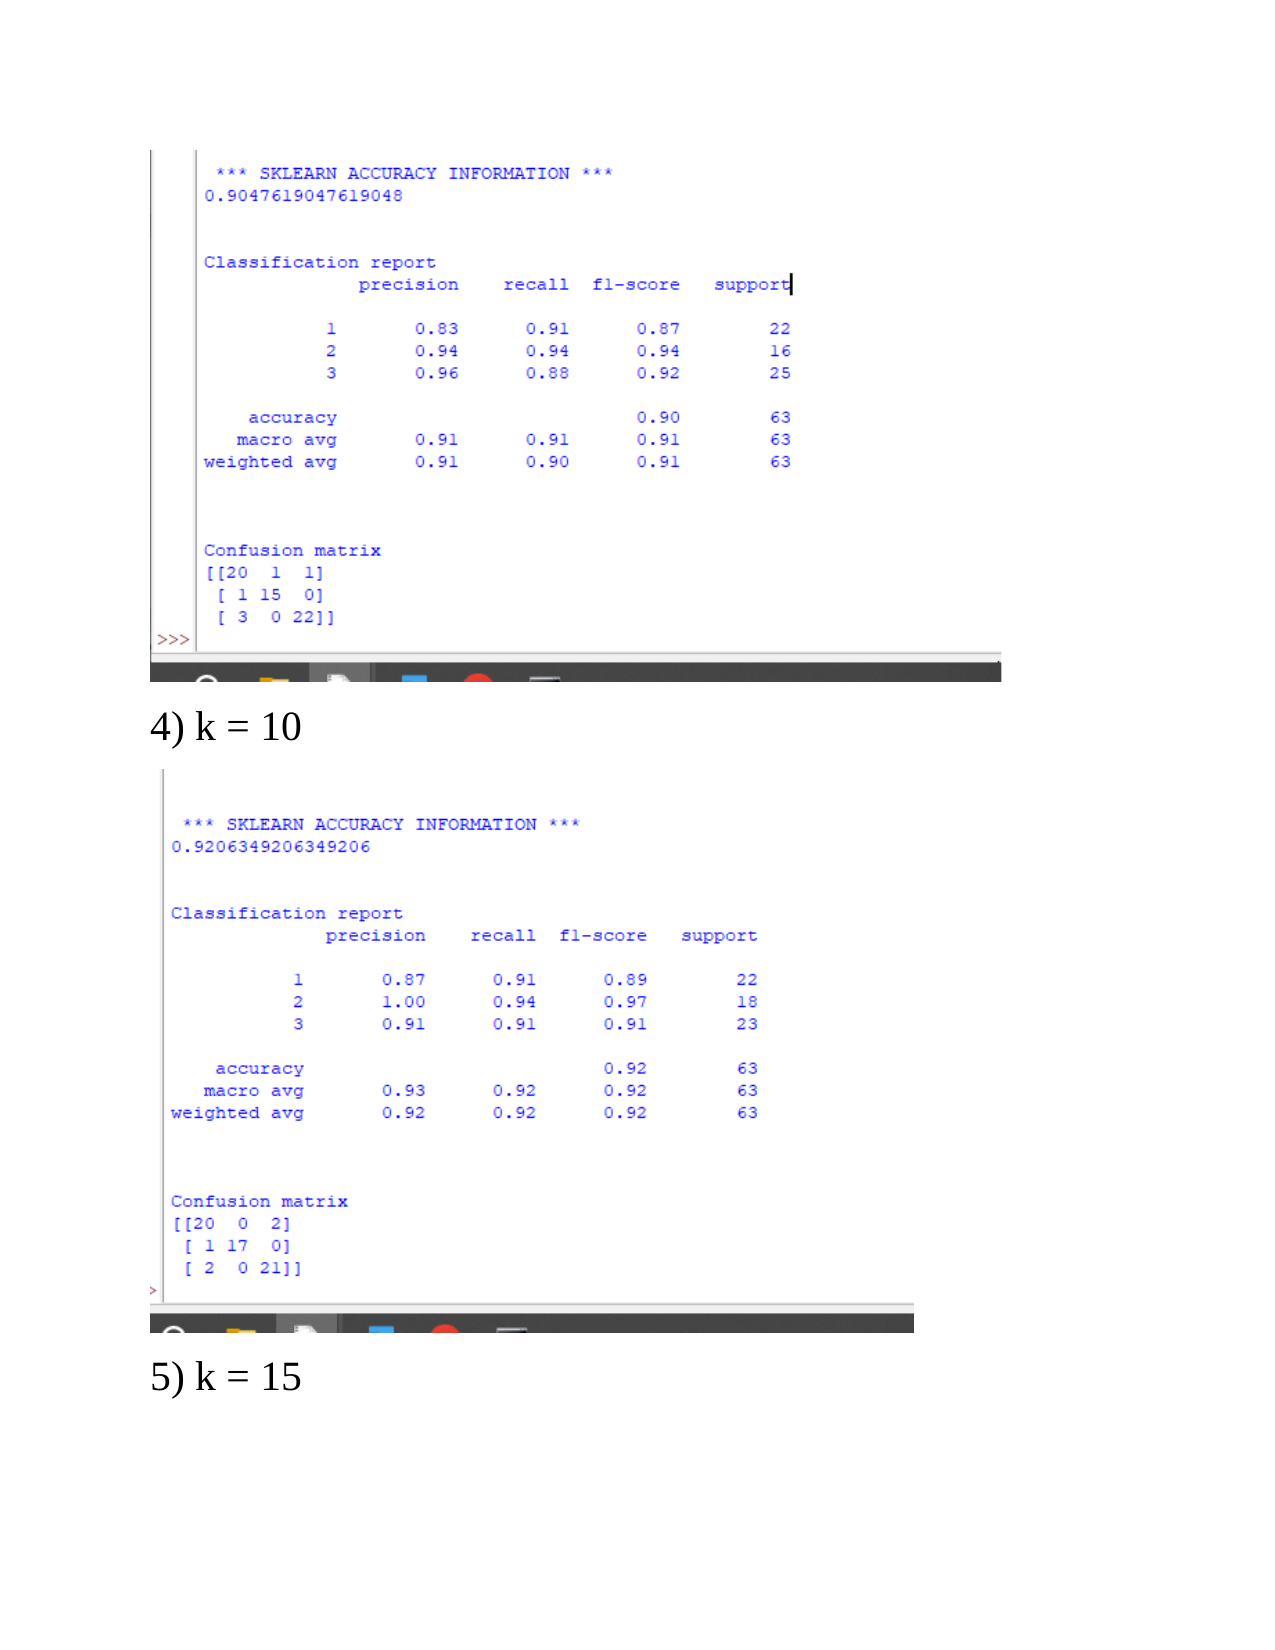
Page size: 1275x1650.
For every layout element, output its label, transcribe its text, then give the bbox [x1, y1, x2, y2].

text 5) k = 15 [150, 1351, 1125, 1399]
text 4) k = 10 [150, 701, 1125, 749]
picture [150, 150, 1002, 682]
picture [150, 769, 914, 1333]
